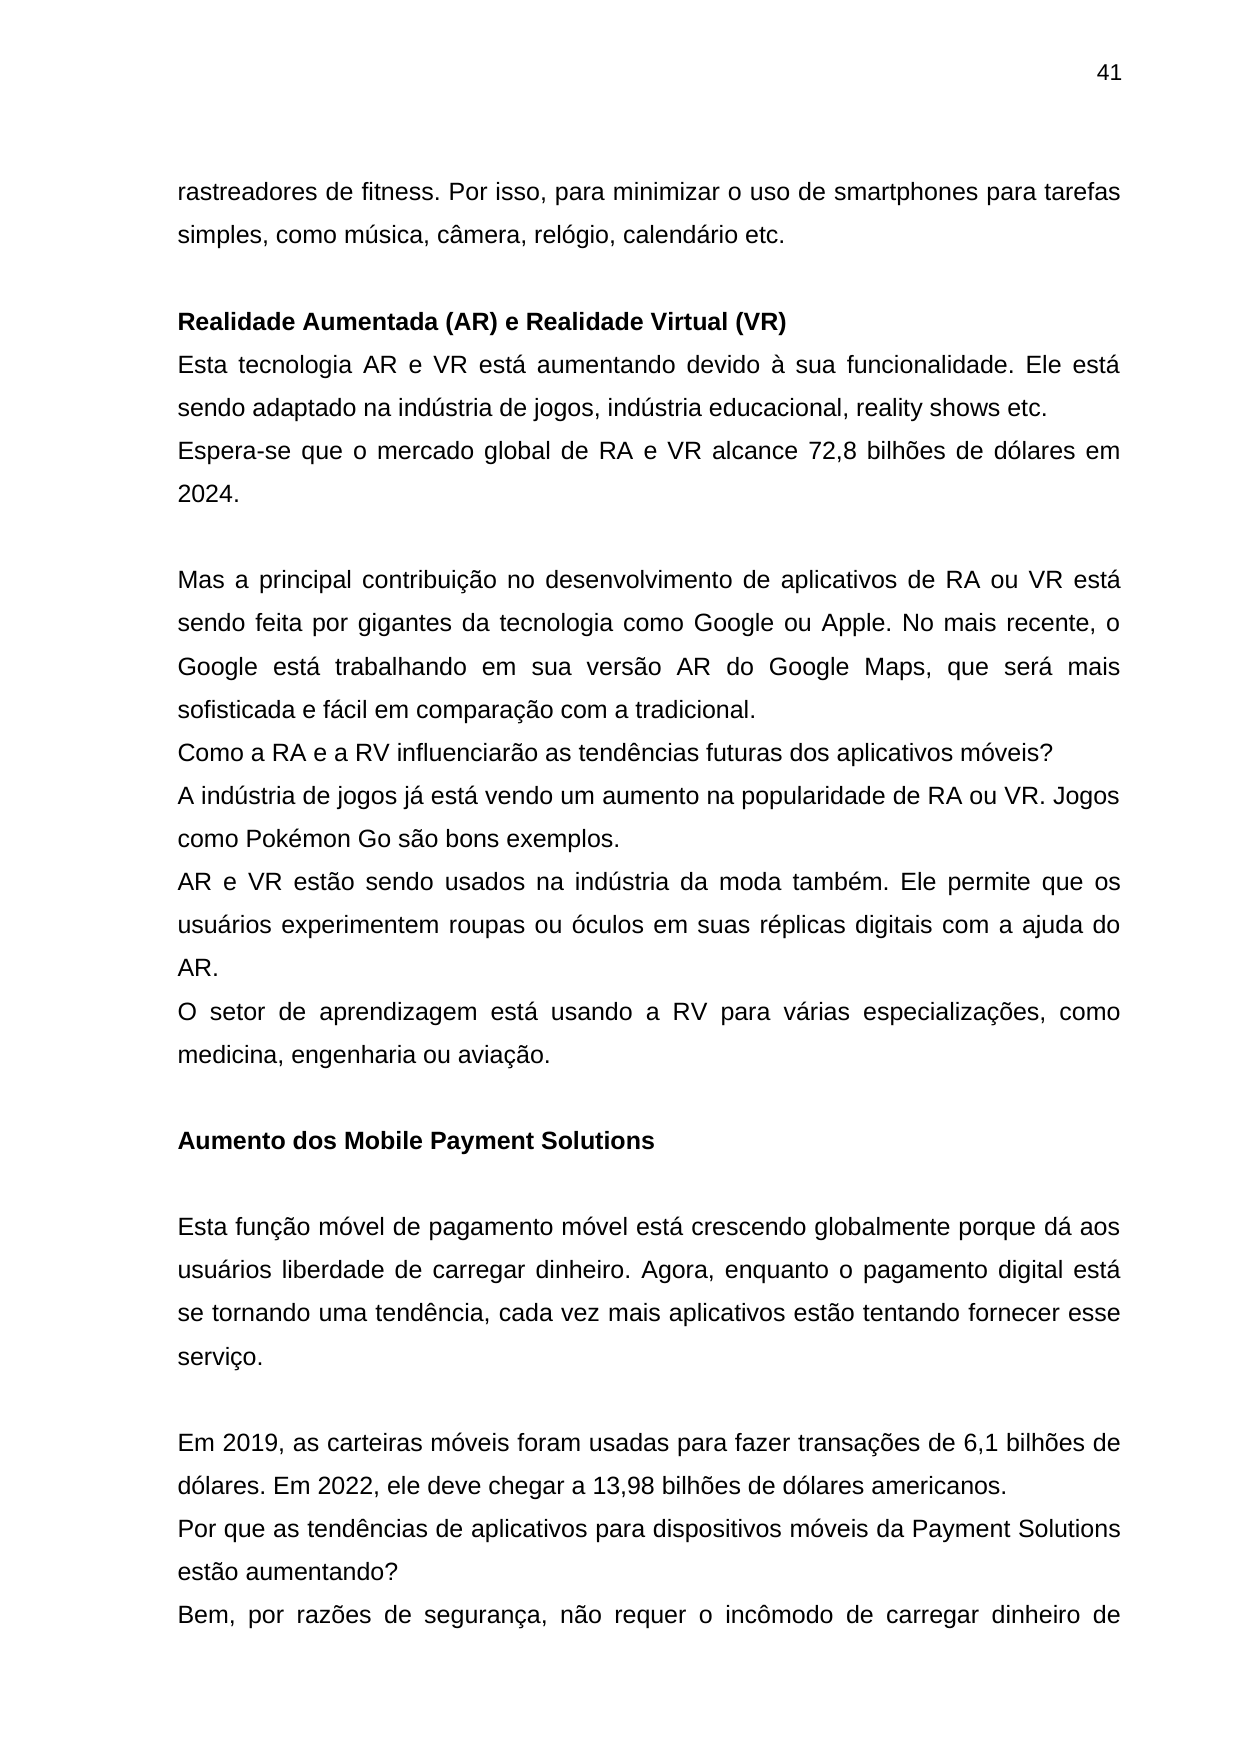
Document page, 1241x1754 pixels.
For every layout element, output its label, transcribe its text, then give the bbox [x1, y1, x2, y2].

text Esta função móvel de pagamento móvel está crescendo globalmente porque dá aos usuários liberdade de carregar dinheiro. Agora, enquanto o pagamento digital está se tornando uma tendência, cada vez mais aplicativos estão tentando fornecer esse serviço. [177, 1212, 1122, 1370]
text O setor de aprendizagem está usando a RV para várias especializações, como medicina, engenharia ou aviação. [177, 997, 1122, 1068]
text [177, 177, 1122, 249]
text Por que as tendências de aplicativos para dispositivos móveis da Payment Solutions estão aumentando? [177, 1514, 1122, 1586]
text Mas a principal contribuição no desenvolvimento de aplicativos de RA ou VR está sendo feita por gigantes da tecnologia como Google ou Apple. No mais recente, o Google está trabalhando em sua versão AR do Google Maps, que será mais sofisticada e fácil em comparação com a tradicional. [177, 565, 1122, 723]
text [177, 1600, 1122, 1629]
text Realidade Aumentada (AR) e Realidade Virtual (VR) [177, 307, 1122, 335]
text A indústria de jogos já está vendo um aumento na popularidade de RA ou VR. Jogos como Pokémon Go são bons exemplos. [177, 781, 1122, 853]
text Espera-se que o mercado global de RA e VR alcance 72,8 bilhões de dólares em 2024. [177, 436, 1122, 508]
text Como a RA e a RV influenciarão as tendências futuras dos aplicativos móveis? [177, 738, 1122, 767]
text Esta tecnologia AR e VR está aumentando devido à sua funcionalidade. Ele está sendo adaptado na indústria de jogos, indústria educacional, reality shows etc. [177, 350, 1122, 422]
text Aumento dos Mobile Payment Solutions [177, 1126, 1122, 1155]
text AR e VR estão sendo usados na indústria da moda também. Ele permite que os usuários experimentem roupas ou óculos em suas réplicas digitais com a ajuda do AR. [177, 867, 1122, 982]
text Em 2019, as carteiras móveis foram usadas para fazer transações de 6,1 bilhões de dólares. Em 2022, ele deve chegar a 13,98 bilhões de dólares americanos. [177, 1428, 1122, 1500]
